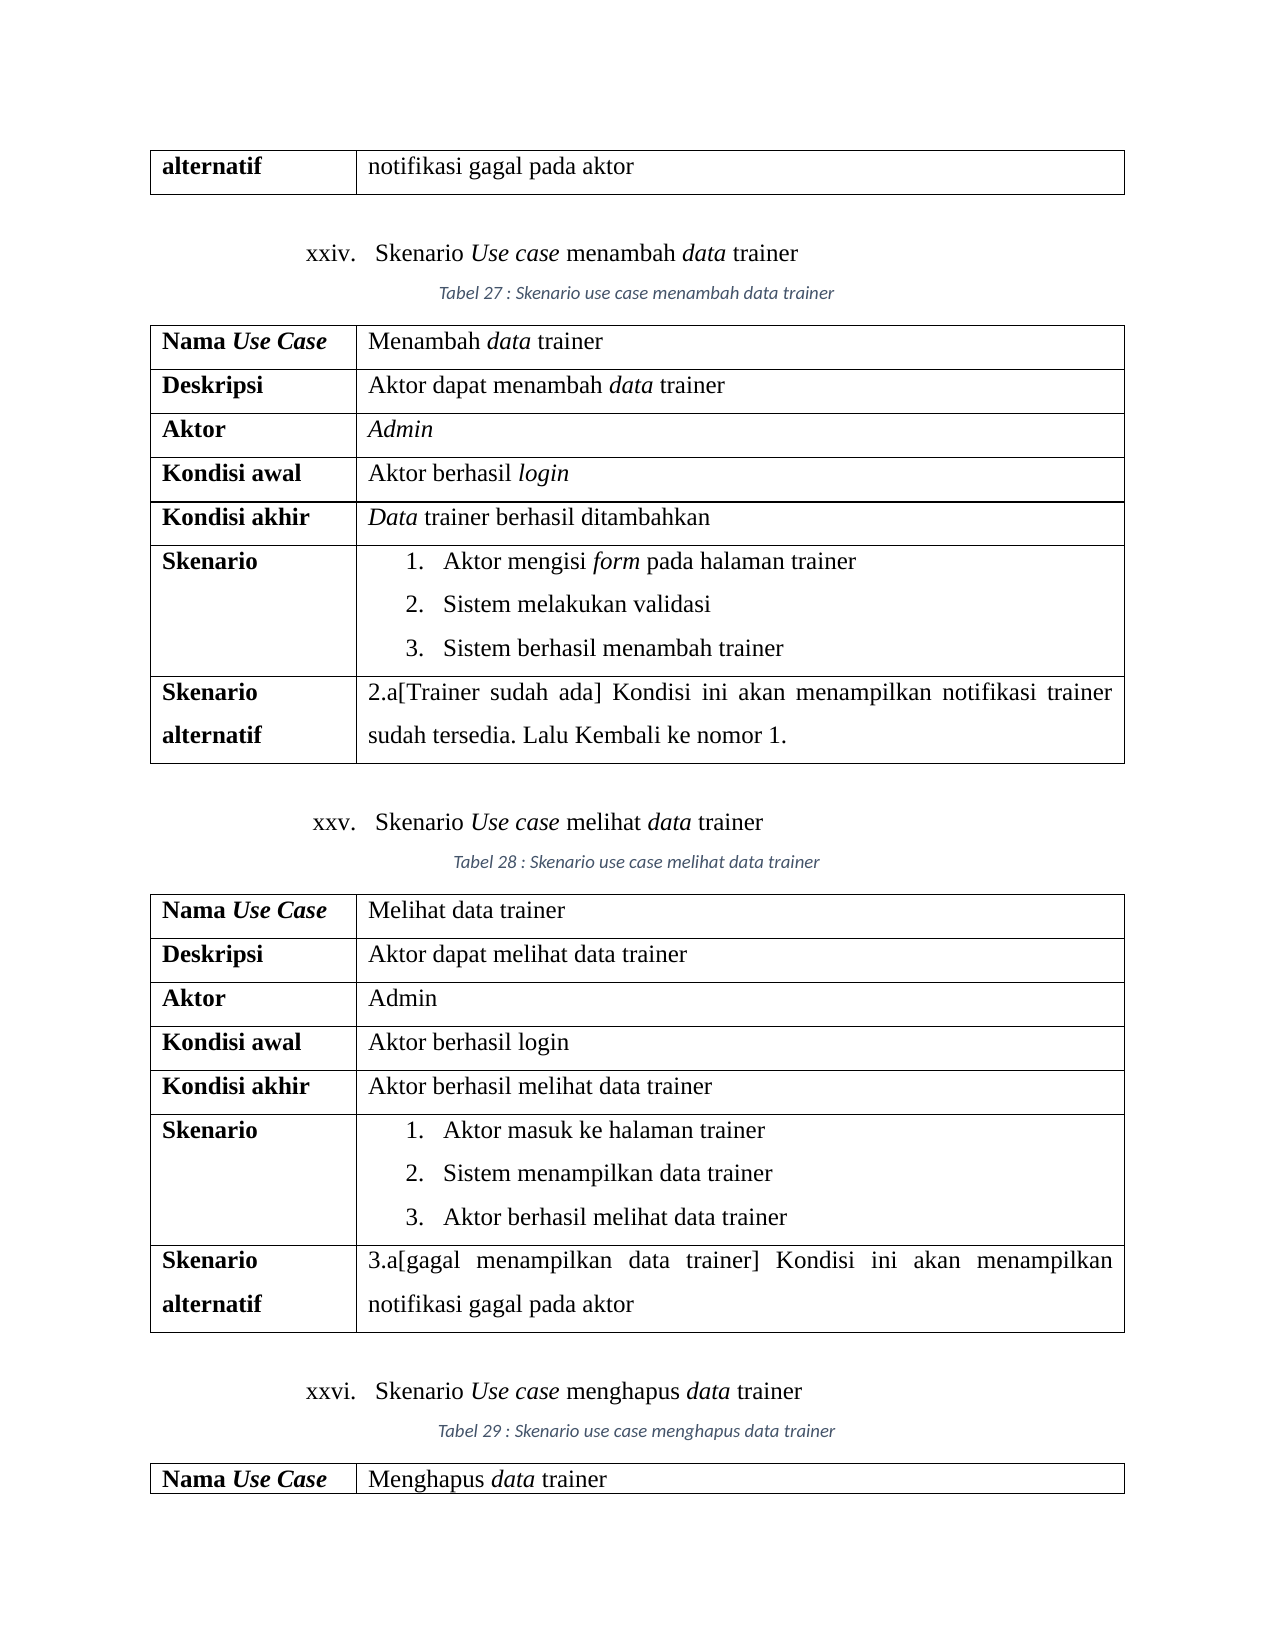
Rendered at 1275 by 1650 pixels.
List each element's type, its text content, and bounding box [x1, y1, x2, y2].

text Tabel 28 : Skenario use case melihat data trainer [150, 850, 1125, 873]
table_cell Skenario alternatif [151, 677, 356, 763]
table_cell Deskripsi [151, 939, 356, 982]
table_cell Aktor dapat menambah data trainer [357, 370, 1124, 413]
table_cell Aktor berhasil login [357, 1027, 1124, 1070]
table_cell Aktor [151, 414, 356, 457]
list Skenario Use case menambah data trainer [356, 238, 1125, 267]
list Skenario Use case melihat data trainer [356, 807, 1125, 836]
table_header Nama Use Case [151, 895, 356, 938]
text Tabel 29 : Skenario use case menghapus data trainer [150, 1419, 1125, 1442]
table_header Nama Use Case [151, 1464, 356, 1493]
text Tabel 27 : Skenario use case menambah data trainer [150, 281, 1125, 304]
table_cell Aktor berhasil login [357, 458, 1124, 501]
table_cell Data trainer berhasil ditambahkan [357, 503, 1124, 545]
table_cell 3.a[gagal menampilkan data trainer] Kondisi ini akan menampilkan notifikasi gagal pada aktor [357, 1246, 1124, 1332]
table_cell 2.a[Trainer sudah ada] Kondisi ini akan menampilkan notifikasi trainer sudah tersedia. Lalu Kembali ke nomor 1. [357, 677, 1124, 763]
table_cell Admin [357, 414, 1124, 457]
table_cell Kondisi awal [151, 1027, 356, 1070]
table_cell Aktor masuk ke halaman trainer Sistem menampilkan data trainer Aktor berhasil melihat data trainer [357, 1115, 1124, 1244]
table_cell Skenario alternatif [151, 151, 356, 194]
table_cell Kondisi akhir [151, 503, 356, 545]
table_cell Skenario [151, 546, 356, 676]
list Skenario Use case menghapus data trainer [356, 1376, 1125, 1405]
table_cell Aktor [151, 983, 356, 1026]
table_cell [357, 151, 1124, 194]
table_cell Skenario [151, 1115, 356, 1244]
table_cell Aktor dapat melihat data trainer [357, 939, 1124, 982]
table_cell Aktor mengisi form pada halaman trainer Sistem melakukan validasi Sistem berhasil menambah trainer [357, 546, 1124, 676]
table_cell Aktor berhasil melihat data trainer [357, 1071, 1124, 1114]
table_cell Skenario alternatif [151, 1246, 356, 1332]
table_header Melihat data trainer [357, 895, 1124, 938]
table_header Menambah data trainer [357, 326, 1124, 369]
table_cell Kondisi awal [151, 458, 356, 501]
table_cell Kondisi akhir [151, 1071, 356, 1114]
table_cell Deskripsi [151, 370, 356, 413]
table_cell Admin [357, 983, 1124, 1026]
table_header Nama Use Case [151, 326, 356, 369]
table_header Menghapus data trainer [357, 1464, 1124, 1493]
